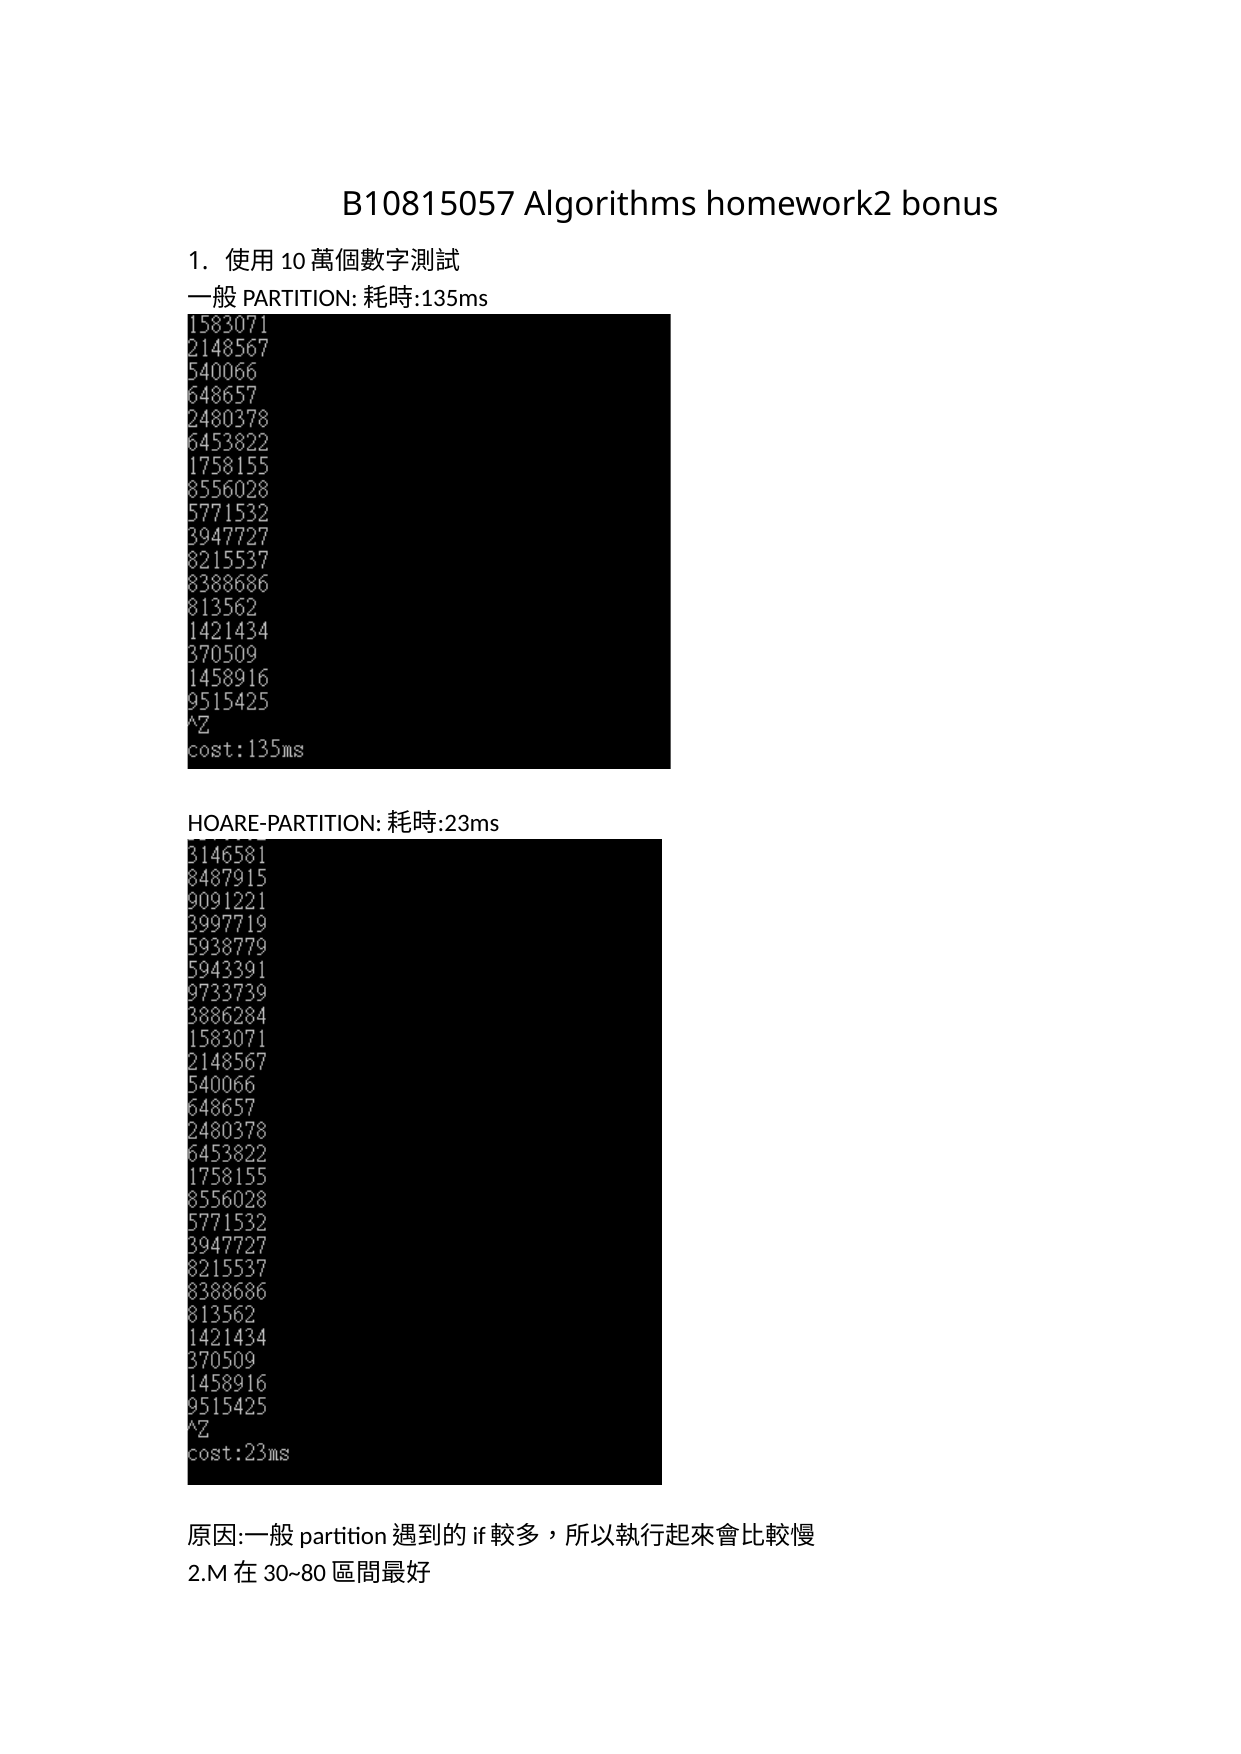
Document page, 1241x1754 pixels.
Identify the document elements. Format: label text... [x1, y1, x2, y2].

picture [187, 314, 671, 769]
text 2.M在30~80區間最好 [187, 1552, 1053, 1589]
text 原因:一般partition遇到的if較多，所以執行起來會比較慢 [187, 1514, 1053, 1552]
text B10815057 Algorithms homework2 bonus [237, 164, 1053, 239]
picture [187, 839, 662, 1485]
text HOARE-PARTITION: 耗時:23ms [187, 802, 1053, 839]
text 一般PARTITION: 耗時:135ms [187, 277, 1053, 314]
list 使用10萬個數字測試 [187, 239, 1053, 277]
